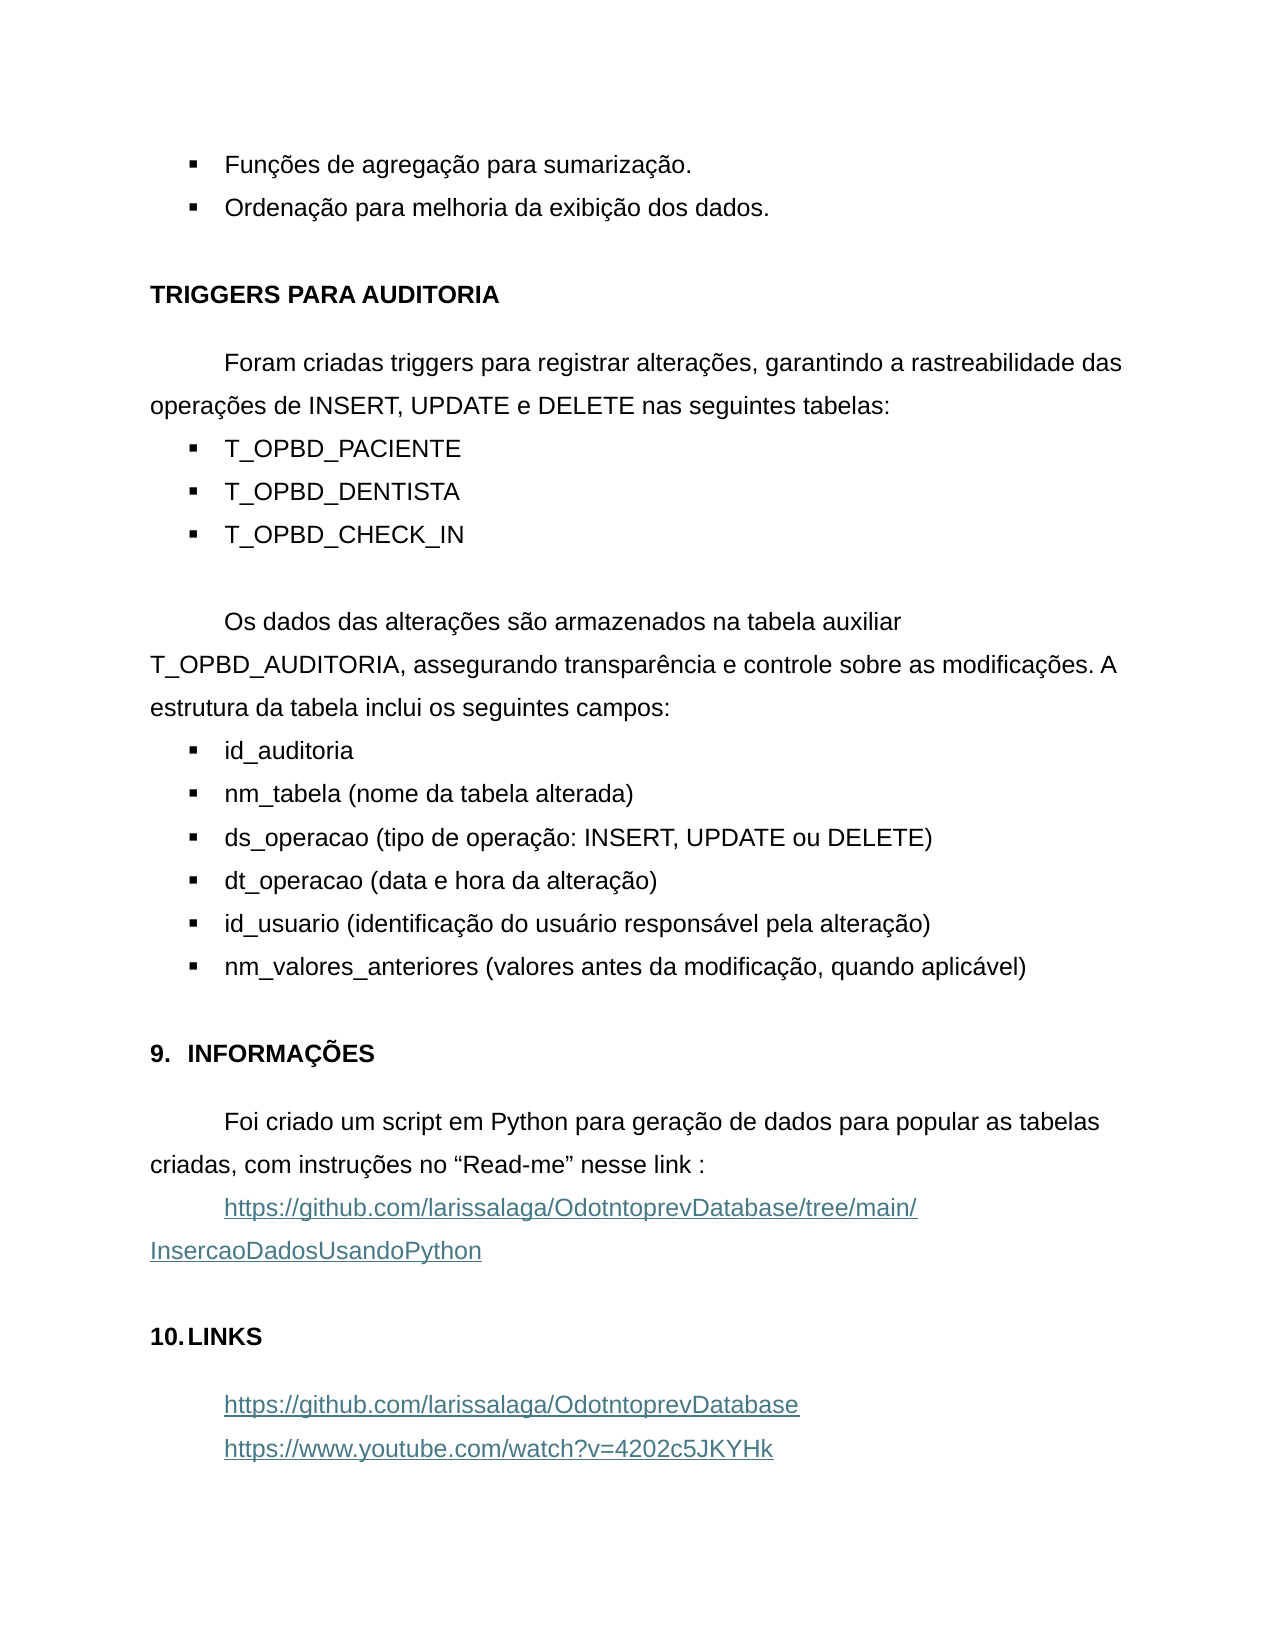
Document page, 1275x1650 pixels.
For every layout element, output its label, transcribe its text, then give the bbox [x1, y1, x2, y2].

text https://www.youtube.com/watch?v=4202c5JKYHk [150, 1434, 1125, 1462]
subtitle LINKS [150, 1322, 1125, 1351]
list T_OPBD_CHECK_IN [187, 520, 1125, 549]
text Os dados das alterações são armazenados na tabela auxiliar T_OPBD_AUDITORIA, assegurando transparência e controle sobre as modificações. A estrutura da tabela inclui os seguintes campos: [150, 607, 1125, 722]
list dt_operacao (data e hora da alteração) [187, 866, 1125, 895]
text https://github.com/larissalaga/OdotntoprevDatabase [150, 1391, 1125, 1419]
list Funções de agregação para sumarização. [187, 150, 1125, 179]
list nm_tabela (nome da tabela alterada) [187, 779, 1125, 808]
list nm_valores_anteriores (valores antes da modificação, quando aplicável) [187, 952, 1125, 981]
list Ordenação para melhoria da exibição dos dados. [187, 193, 1125, 222]
list T_OPBD_DENTISTA [187, 477, 1125, 506]
subtitle INFORMAÇÕES [150, 1039, 1125, 1067]
text https://github.com/larissalaga/OdotntoprevDatabase/tree/main/InsercaoDadosUsandoPython [150, 1193, 1125, 1265]
subtitle Triggers para Auditoria [150, 279, 1125, 308]
list T_OPBD_PACIENTE [187, 434, 1125, 463]
text Foram criadas triggers para registrar alterações, garantindo a rastreabilidade das operações de INSERT, UPDATE e DELETE nas seguintes tabelas: [150, 348, 1125, 419]
list ds_operacao (tipo de operação: INSERT, UPDATE ou DELETE) [187, 823, 1125, 851]
text Foi criado um script em Python para geração de dados para popular as tabelas criadas, com instruções no “Read-me” nesse link : [150, 1107, 1125, 1179]
list id_auditoria [187, 736, 1125, 765]
list id_usuario (identificação do usuário responsável pela alteração) [187, 909, 1125, 938]
